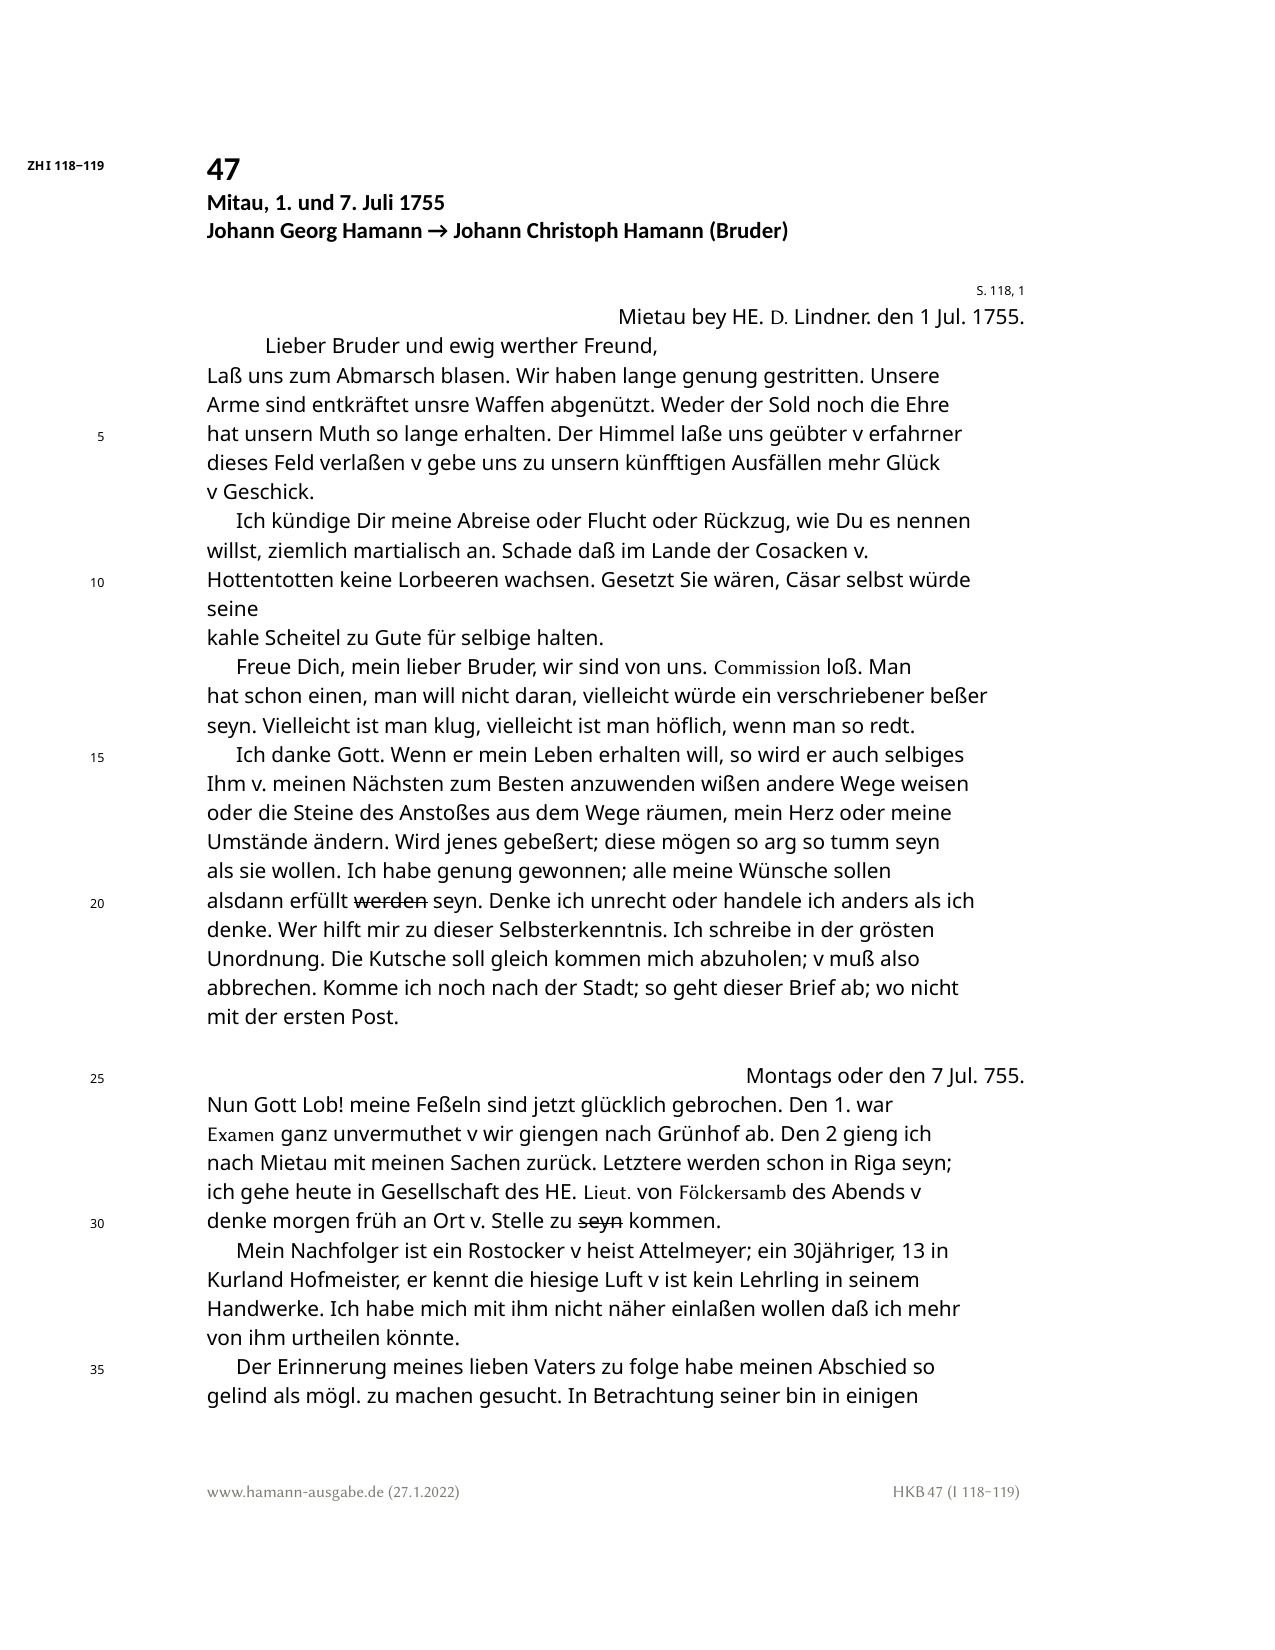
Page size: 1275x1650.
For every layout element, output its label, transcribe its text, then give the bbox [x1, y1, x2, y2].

text Ich kündige Dir meine Abreise oder Flucht oder Rückzug, wie Du es nennen [236, 506, 1025, 535]
text Arme sind entkräftet unsre Waffen abgenützt. Weder der Sold noch die Ehre [207, 389, 1025, 418]
text Ihm v. meinen Nächsten zum Besten anzuwenden wißen andere Wege weisen [207, 768, 1025, 797]
text 10 [0, 564, 104, 593]
text Handwerke. Ich habe mich mit ihm nicht näher einlaßen wollen daß ich mehr [207, 1293, 1025, 1322]
text 15 [0, 739, 104, 768]
text Mietau bey HE. D. Lindner. den 1 Jul. 1755. [207, 301, 1025, 331]
text Freue Dich, mein lieber Bruder, wir sind von uns. Commission loß. Man [236, 651, 1025, 681]
text Unordnung. Die Kutsche soll gleich kommen mich abzuholen; v muß also [207, 943, 1025, 972]
text Mein Nachfolger ist ein Rostocker v heist Attelmeyer; ein 30jähriger, 13 in [236, 1235, 1025, 1264]
text dieses Feld verlaßen v gebe uns zu unsern künfftigen Ausfällen mehr Glück [207, 447, 1025, 476]
text willst, ziemlich martialisch an. Schade daß im Lande der Cosacken v. [207, 535, 1025, 564]
text hat unsern Muth so lange erhalten. Der Himmel laße uns geübter v erfahrner [207, 418, 1025, 447]
text als sie wollen. Ich habe genung gewonnen; alle meine Wünsche sollen [207, 856, 1025, 885]
text alsdann erfüllt werden seyn. Denke ich unrecht oder handele ich anders als ich [207, 885, 1025, 914]
text 25 [0, 1060, 104, 1089]
text Examen ganz unvermuthet v wir giengen nach Grünhof ab. Den 2 gieng ich [207, 1118, 1025, 1147]
text mit der ersten Post. [207, 1001, 1025, 1031]
text 30 [0, 1206, 104, 1235]
text 5 [0, 418, 104, 447]
text denke morgen früh an Ort v. Stelle zu seyn kommen. [207, 1206, 1025, 1235]
text abbrechen. Komme ich noch nach der Stadt; so geht dieser Brief ab; wo nicht [207, 972, 1025, 1001]
text Der Erinnerung meines lieben Vaters zu folge habe meinen Abschied so [236, 1351, 1025, 1381]
text Hottentotten keine Lorbeeren wachsen. Gesetzt Sie wären, Cäsar selbst würde seine [207, 564, 1025, 622]
text 35 [0, 1351, 104, 1381]
text Lieber Bruder und ewig werther Freund, [265, 331, 1025, 360]
text Umstände ändern. Wird jenes gebeßert; diese mögen so arg so tumm seyn [207, 826, 1025, 856]
text v Geschick. [207, 476, 1025, 506]
text kahle Scheitel zu Gute für selbige halten. [207, 622, 1025, 651]
text Kurland Hofmeister, er kennt die hiesige Luft v ist kein Lehrling in seinem [207, 1264, 1025, 1293]
text hat schon einen, man will nicht daran, vielleicht würde ein verschriebener beßer [207, 681, 1025, 710]
text seyn. Vielleicht ist man klug, vielleicht ist man höflich, wenn man so redt. [207, 710, 1025, 739]
text nach Mietau mit meinen Sachen zurück. Letztere werden schon in Riga seyn; [207, 1147, 1025, 1176]
text ZH I 118‒119 [0, 147, 104, 206]
text gelind als mögl. zu machen gesucht. In Betrachtung seiner bin in einigen [207, 1381, 1025, 1410]
text oder die Steine des Anstoßes aus dem Wege räumen, mein Herz oder meine [207, 797, 1025, 826]
text Nun Gott Lob! meine Feßeln sind jetzt glücklich gebrochen. Den 1. war [207, 1089, 1025, 1118]
text denke. Wer hilft mir zu dieser Selbsterkenntnis. Ich schreibe in der grösten [207, 914, 1025, 943]
text von ihm urtheilen könnte. [207, 1322, 1025, 1351]
text S. 118, 1 [207, 272, 1025, 301]
text Laß uns zum Abmarsch blasen. Wir haben lange genung gestritten. Unsere [207, 360, 1025, 389]
text Ich danke Gott. Wenn er mein Leben erhalten will, so wird er auch selbiges [236, 739, 1025, 768]
text ich gehe heute in Gesellschaft des HE. Lieut. von Fölckersamb des Abends v [207, 1176, 1025, 1206]
text 20 [0, 885, 104, 914]
text Montags oder den 7 Jul. 755. [207, 1060, 1025, 1089]
